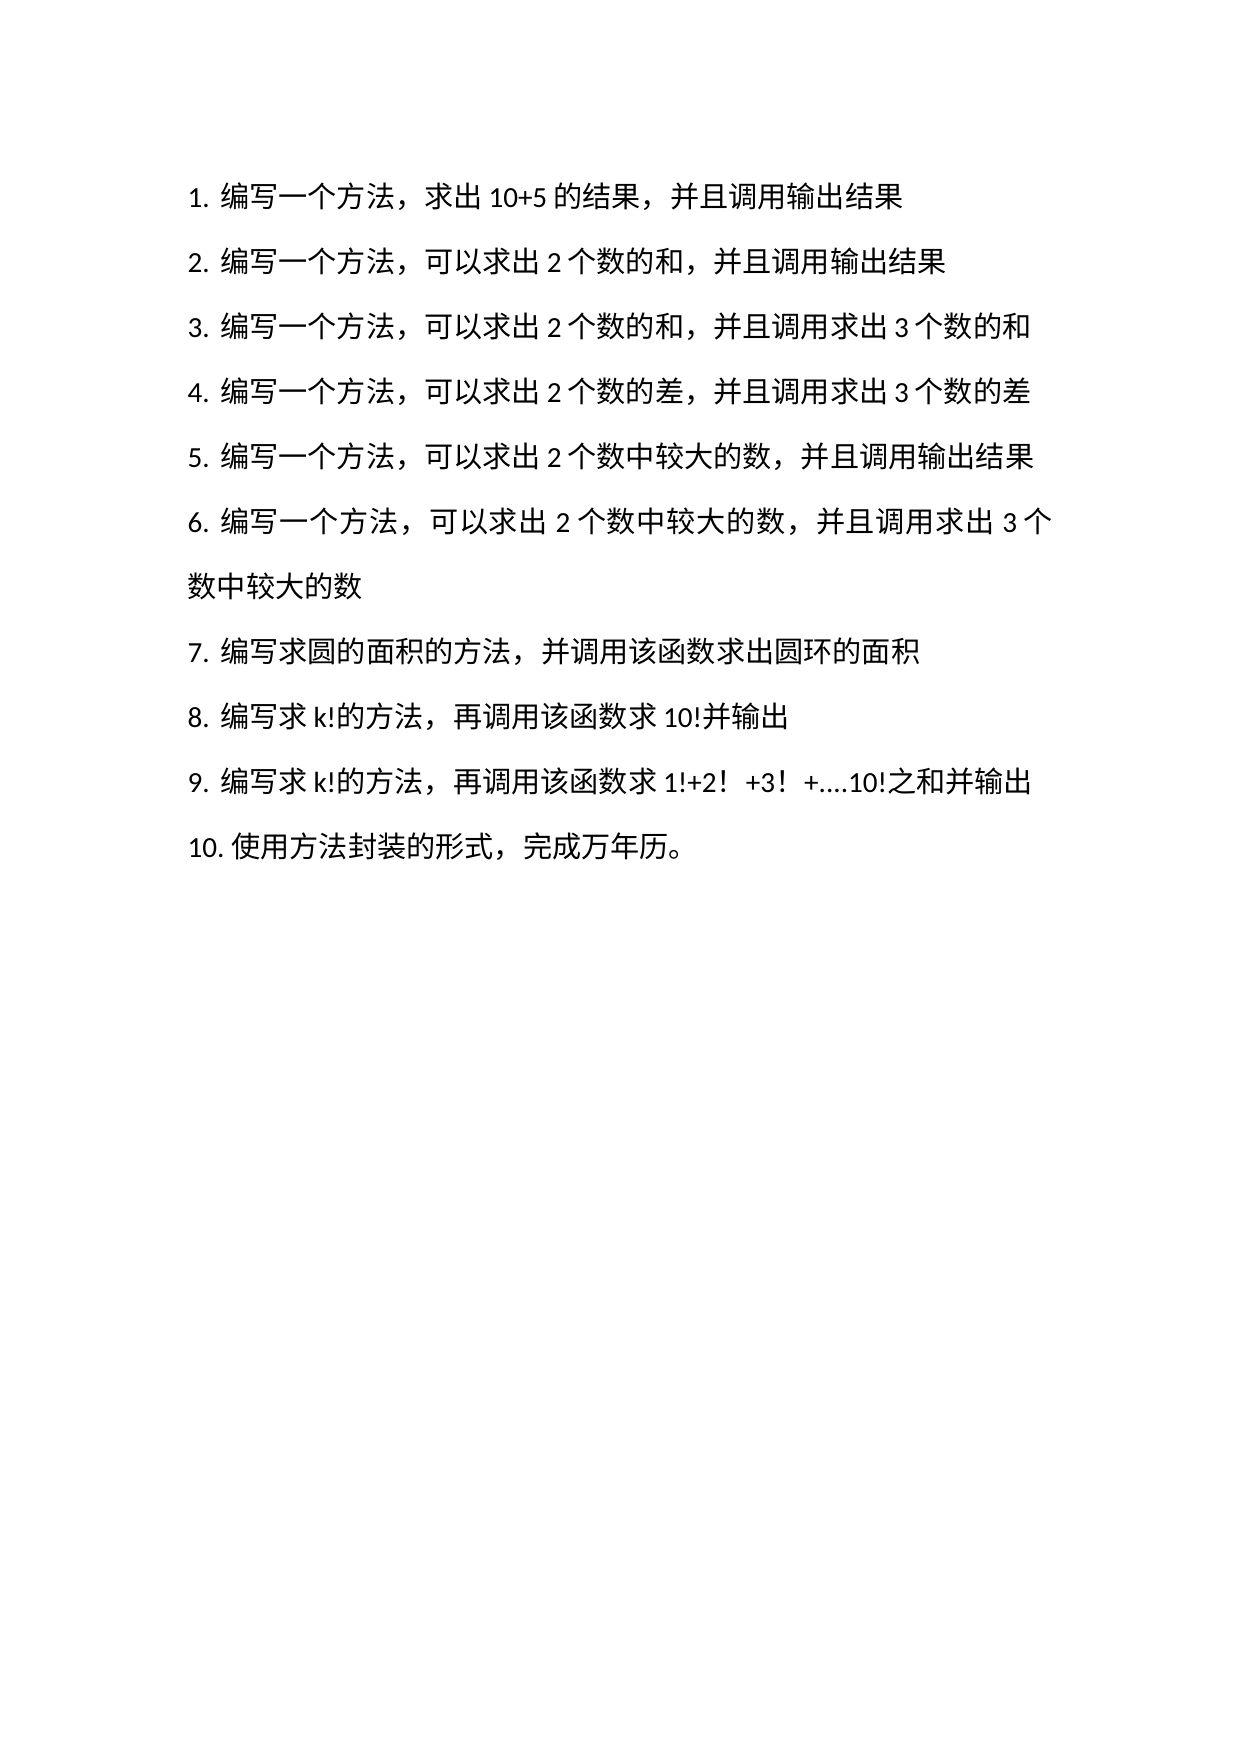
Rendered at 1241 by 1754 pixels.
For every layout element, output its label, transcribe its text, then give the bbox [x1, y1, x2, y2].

list 编写一个方法，可以求出2个数的和，并且调用求出3个数的和 [187, 292, 1053, 357]
list 使用方法封装的形式，完成万年历。 [187, 812, 1053, 877]
list 编写求k!的方法，再调用该函数求1!+2！+3！+....10!之和并输出 [187, 747, 1053, 812]
list 编写一个方法，可以求出2个数中较大的数，并且调用求出3个数中较大的数 [187, 487, 1053, 617]
list 编写一个方法，可以求出2个数中较大的数，并且调用输出结果 [187, 422, 1053, 487]
list 编写一个方法，可以求出2个数的差，并且调用求出3个数的差 [187, 357, 1053, 422]
list 编写一个方法，求出10+5的结果，并且调用输出结果 [187, 162, 1053, 227]
list 编写求圆的面积的方法，并调用该函数求出圆环的面积 [187, 617, 1053, 682]
list 编写求k!的方法，再调用该函数求10!并输出 [187, 682, 1053, 747]
list 编写一个方法，可以求出2个数的和，并且调用输出结果 [187, 227, 1053, 292]
